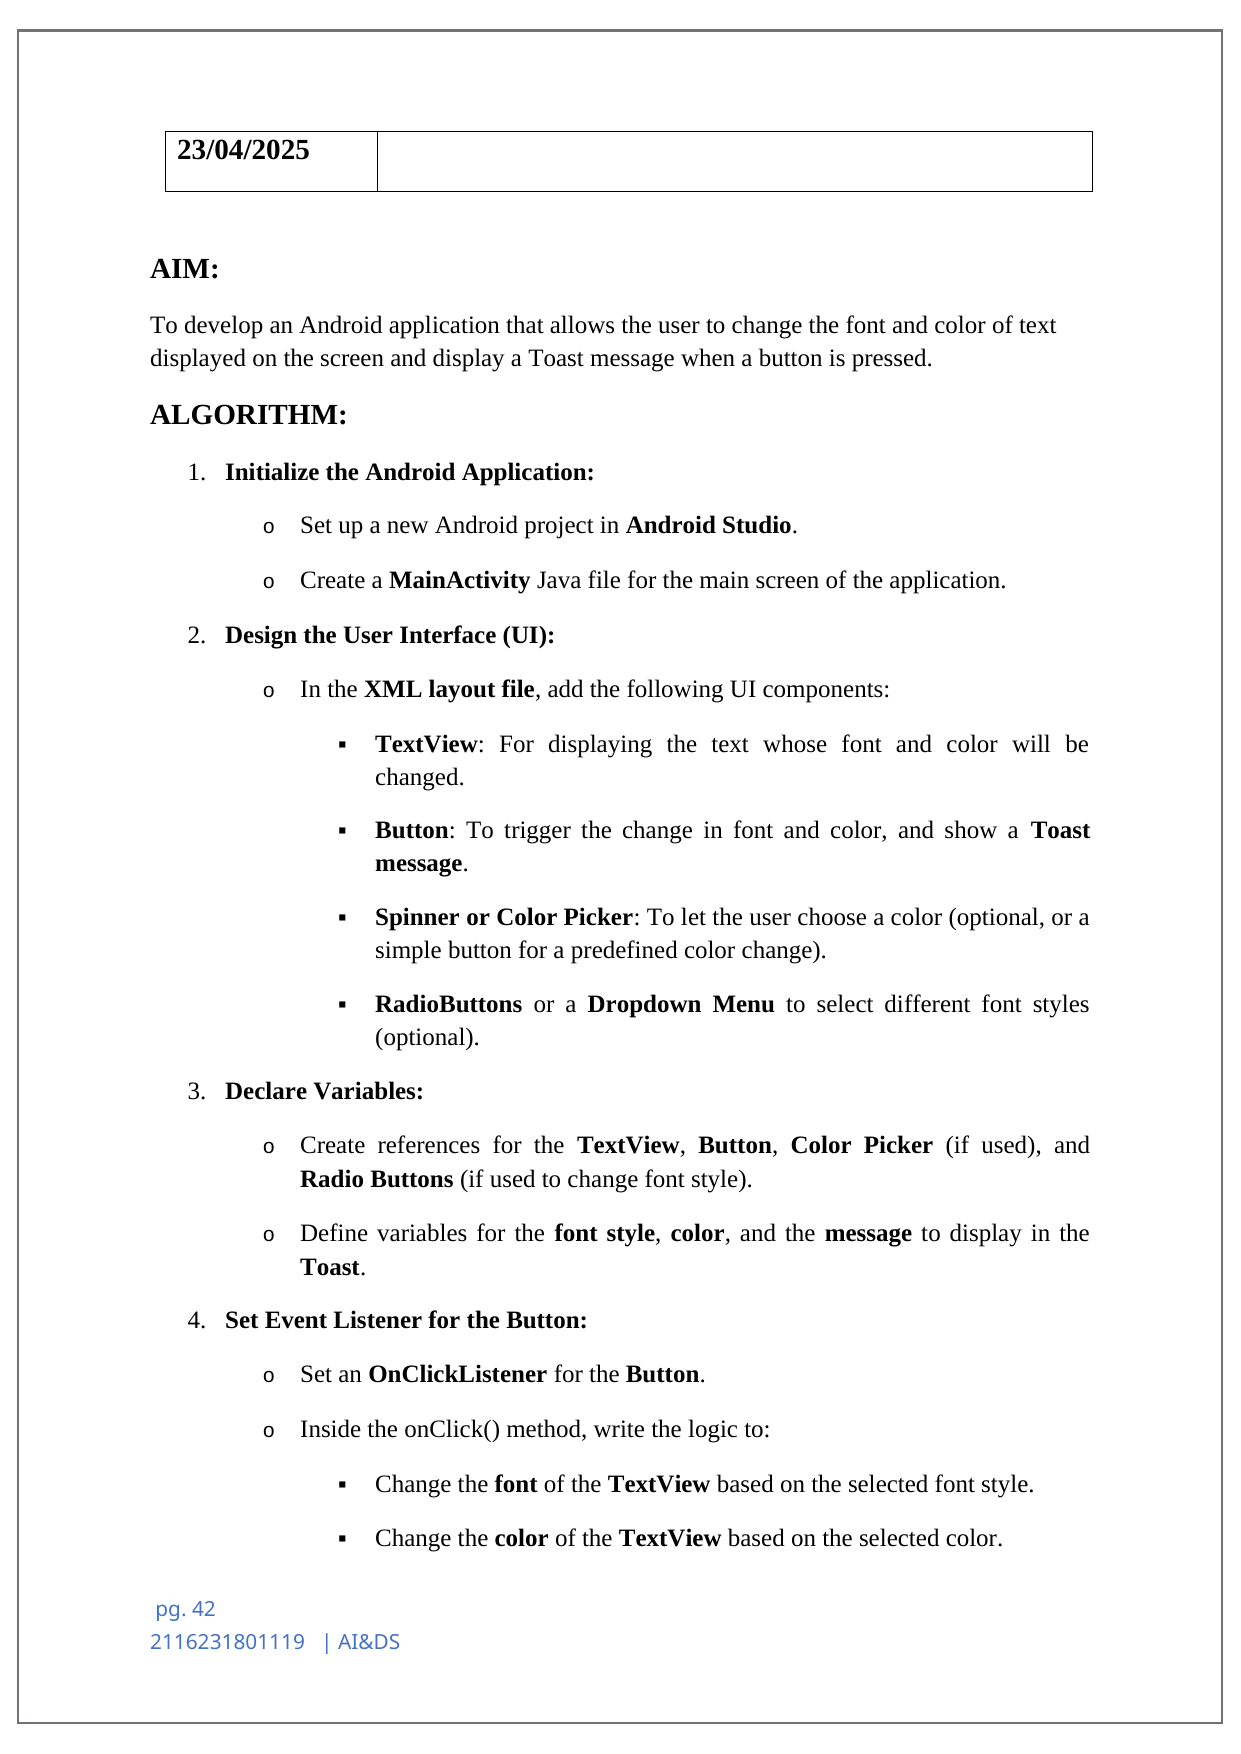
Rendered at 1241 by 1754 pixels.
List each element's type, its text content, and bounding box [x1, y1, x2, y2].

list Set up a new Android project in Android Studio. [262, 510, 1090, 540]
list Declare Variables: [187, 1076, 1090, 1105]
list RadioButtons or a Dropdown Menu to select different font styles (optional). [337, 989, 1090, 1051]
list In the XML layout file, add the following UI components: [262, 674, 1090, 703]
list TextView: For displaying the text whose font and color will be changed. [337, 729, 1090, 790]
text To develop an Android application that allows the user to change the font and color of text displayed on the screen and display a Toast message when a button is pressed. [150, 310, 1090, 372]
list Change the font of the TextView based on the selected font style. [337, 1469, 1090, 1498]
list Set Event Listener for the Button: [187, 1305, 1090, 1334]
list Design the User Interface (UI): [187, 620, 1090, 649]
list Spinner or Color Picker: To let the user choose a color (optional, or a simple button for a predefined color change). [337, 902, 1090, 964]
list Create a MainActivity Java file for the main screen of the application. [262, 565, 1090, 595]
list Create references for the TextView, Button, Color Picker (if used), and Radio Buttons (if used to change font style). [262, 1130, 1090, 1193]
text AIM: [150, 251, 1090, 284]
text ALGORITHM: [150, 397, 1090, 431]
list Initialize the Android Application: [187, 457, 1090, 485]
list Set an OnClickListener for the Button. [262, 1359, 1090, 1389]
list Change the color of the TextView based on the selected color. [337, 1523, 1090, 1551]
table_cell DATE: 23/04/2025 [166, 132, 377, 191]
list Define variables for the font style, color, and the message to display in the Toast. [262, 1218, 1090, 1280]
list Button: To trigger the change in font and color, and show a Toast message. [337, 816, 1090, 877]
list Inside the onClick() method, write the logic to: [262, 1414, 1090, 1444]
